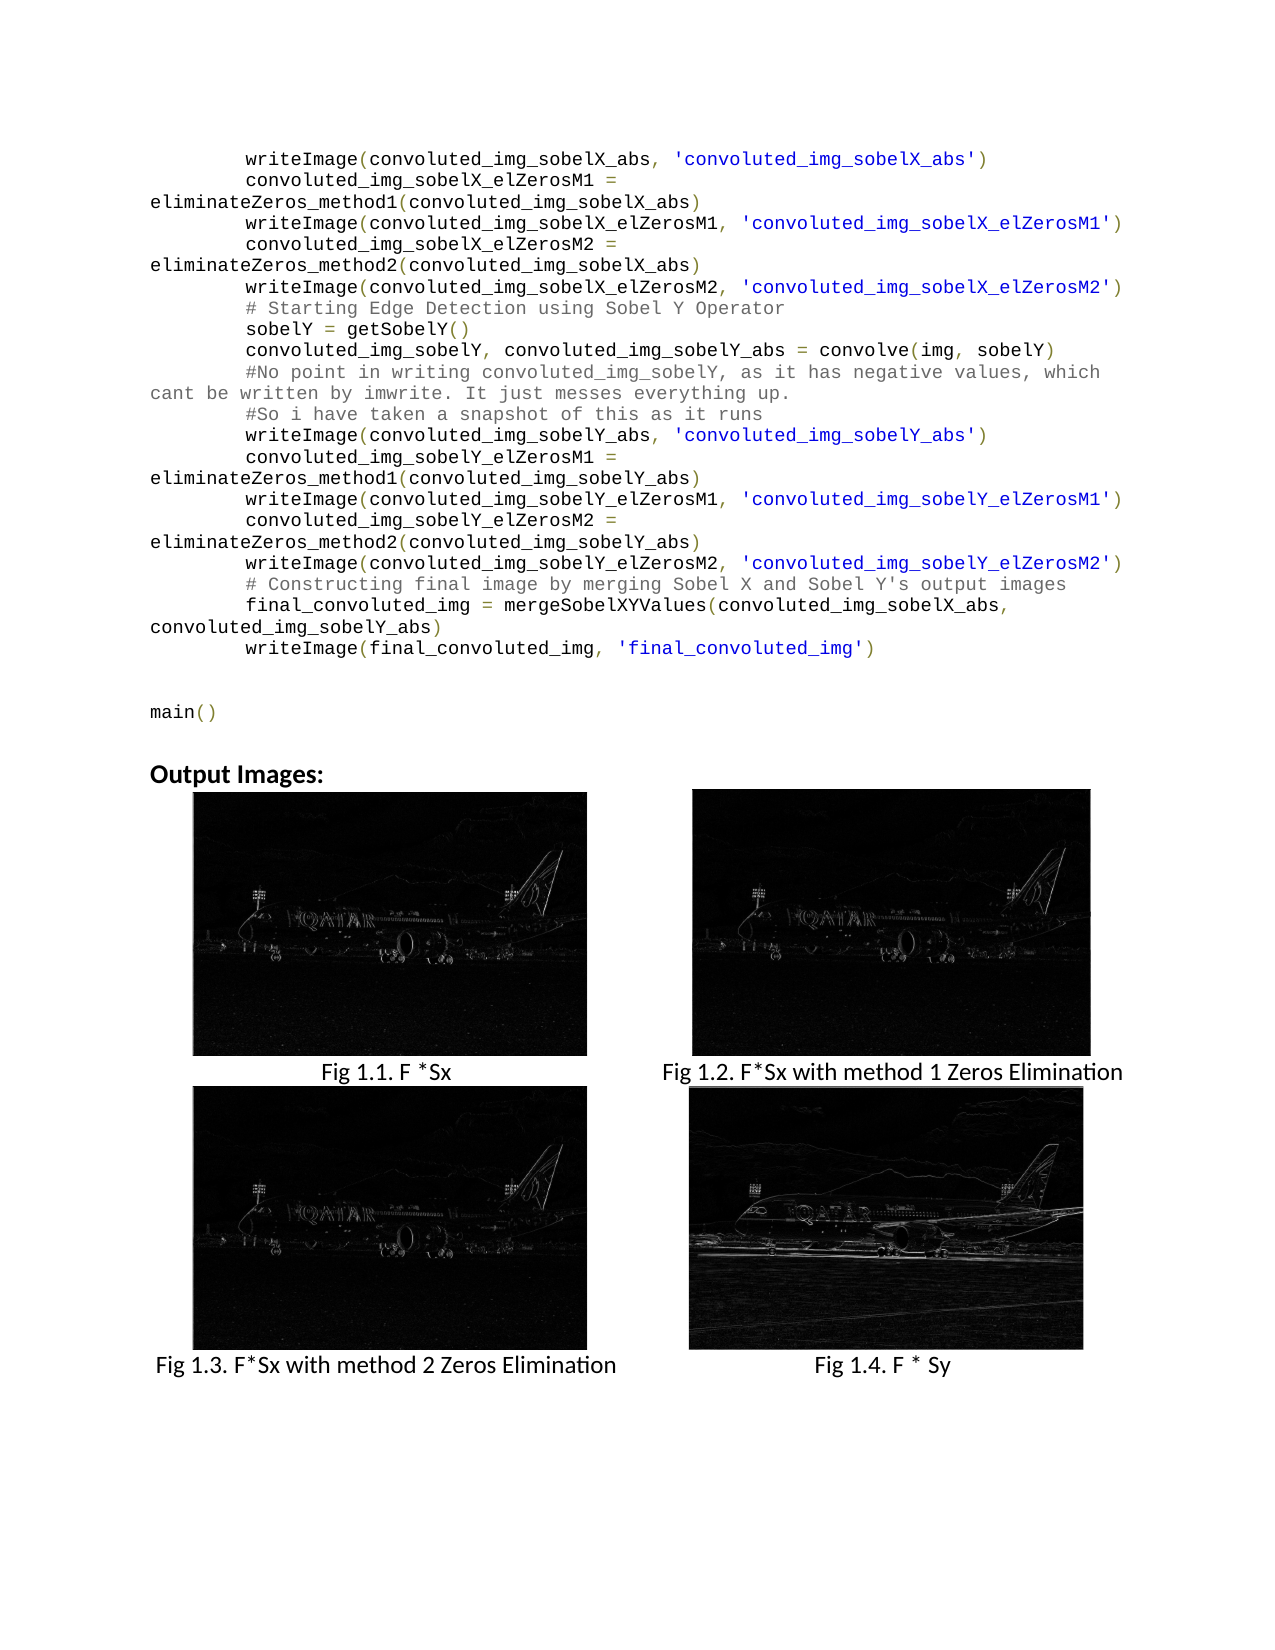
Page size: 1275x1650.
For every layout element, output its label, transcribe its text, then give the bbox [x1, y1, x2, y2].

text # Starting Edge Detection using Sobel Y Operator [150, 299, 1125, 320]
text convoluted_img_sobelY_elZerosM1 = eliminateZeros_method1(convoluted_img_sobelY_abs) [150, 447, 1125, 490]
text final_convoluted_img = mergeSobelXYValues(convoluted_img_sobelX_abs, convoluted_img_sobelY_abs) [150, 596, 1125, 639]
text writeImage(convoluted_img_sobelY_abs, 'convoluted_img_sobelY_abs') [150, 426, 1125, 447]
text convoluted_img_sobelX_elZerosM2 = eliminateZeros_method2(convoluted_img_sobelX_abs) [150, 235, 1125, 277]
text writeImage(final_convoluted_img, 'final_convoluted_img') [150, 639, 1125, 660]
picture [692, 789, 1091, 1056]
picture [688, 1086, 1084, 1350]
text writeImage(convoluted_img_sobelX_elZerosM2, 'convoluted_img_sobelX_elZerosM2') [150, 277, 1125, 299]
text writeImage(convoluted_img_sobelX_abs, 'convoluted_img_sobelX_abs') [150, 150, 1125, 171]
text convoluted_img_sobelX_elZerosM1 = eliminateZeros_method1(convoluted_img_sobelX_abs) [150, 171, 1125, 214]
text #So i have taken a snapshot of this as it runs [150, 405, 1125, 426]
text writeImage(convoluted_img_sobelY_elZerosM2, 'convoluted_img_sobelY_elZerosM2') [150, 554, 1125, 575]
text main() [150, 702, 1125, 724]
text writeImage(convoluted_img_sobelY_elZerosM1, 'convoluted_img_sobelY_elZerosM1') [150, 490, 1125, 511]
text Fig 1.1. F *Sx Fig 1.2. F*Sx with method 1 Zeros Elimination [150, 1056, 1125, 1086]
picture [192, 792, 588, 1056]
text convoluted_img_sobelY_elZerosM2 = eliminateZeros_method2(convoluted_img_sobelY_abs) [150, 511, 1125, 554]
text # Constructing final image by merging Sobel X and Sobel Y's output images [150, 575, 1125, 596]
text #No point in writing convoluted_img_sobelY, as it has negative values, which cant be written by imwrite. It just messes everything up. [150, 362, 1125, 405]
text Fig 1.3. F*Sx with method 2 Zeros Elimination Fig 1.4. F * Sy [150, 1350, 1125, 1380]
picture [192, 1086, 588, 1350]
text convoluted_img_sobelY, convoluted_img_sobelY_abs = convolve(img, sobelY) [150, 341, 1125, 362]
text Output Images: [150, 757, 1125, 790]
text sobelY = getSobelY() [150, 320, 1125, 341]
text writeImage(convoluted_img_sobelX_elZerosM1, 'convoluted_img_sobelX_elZerosM1') [150, 214, 1125, 235]
